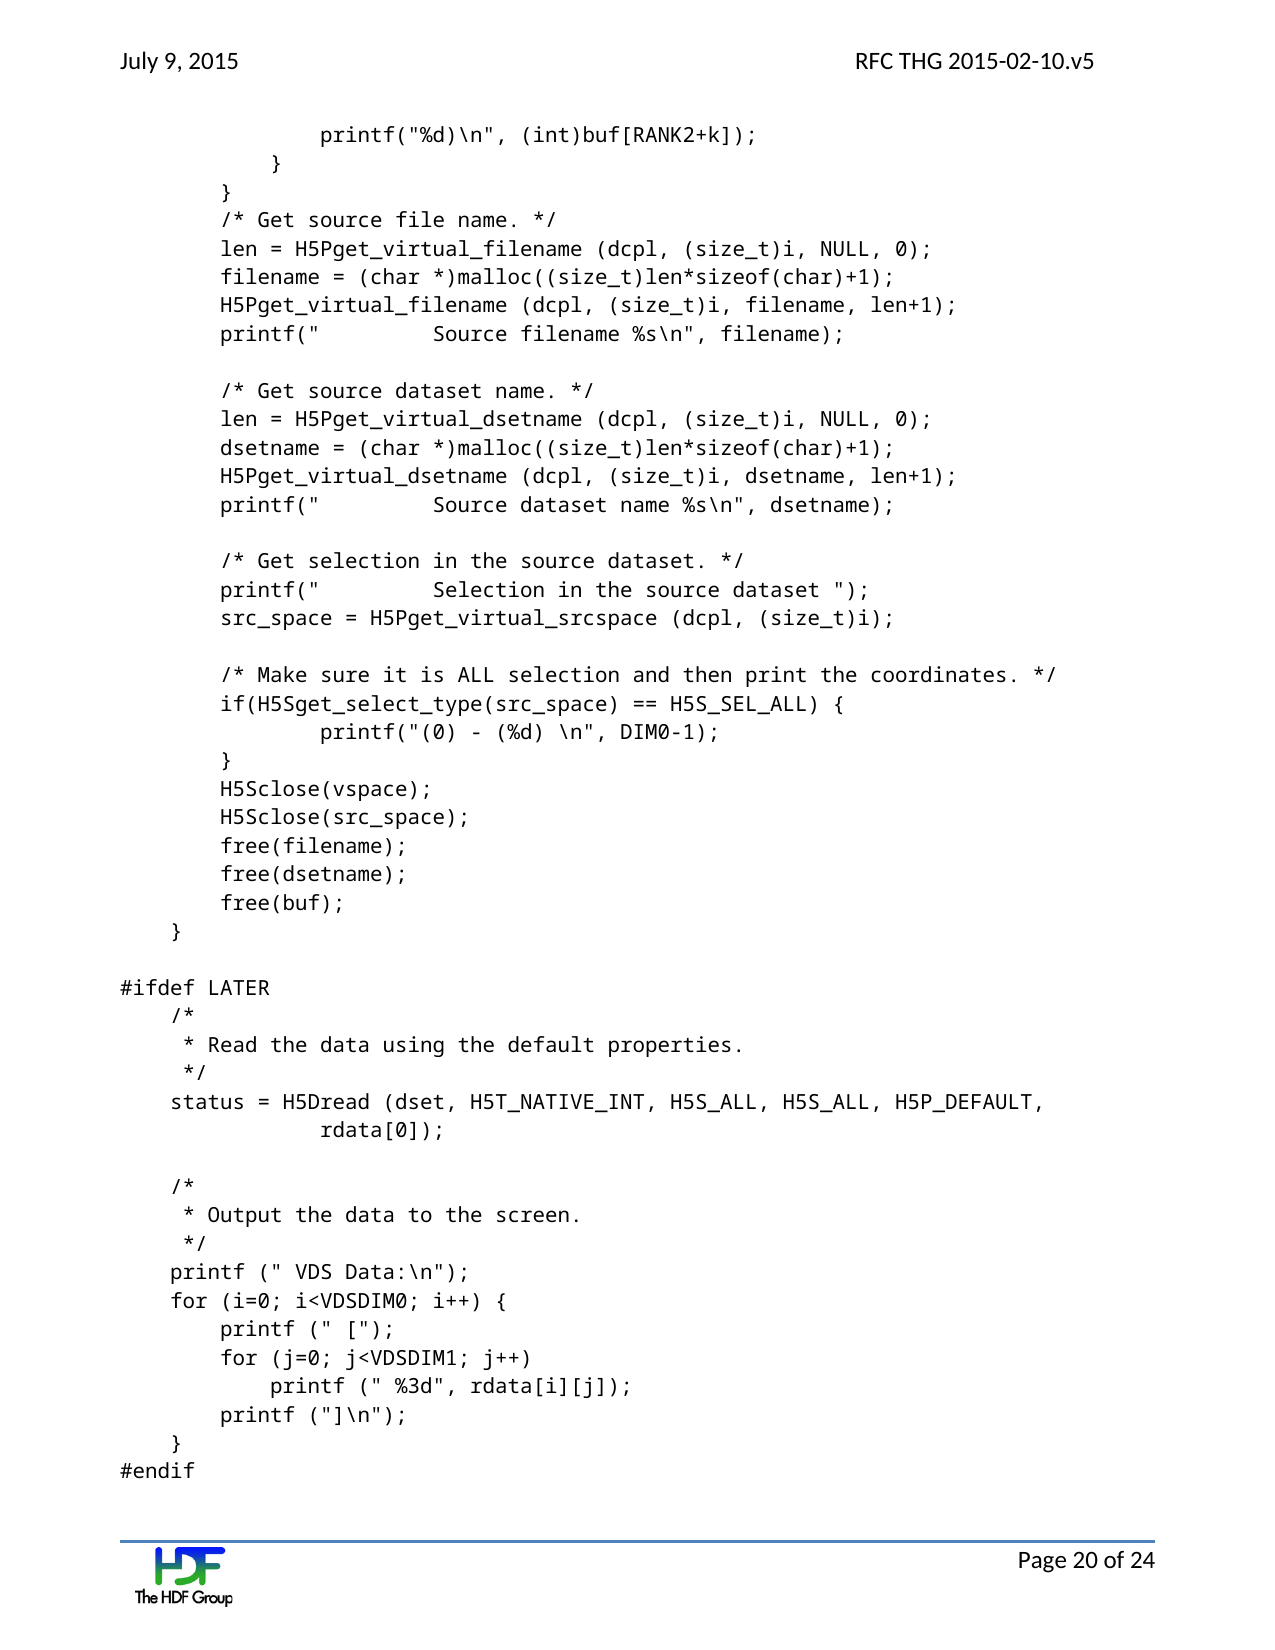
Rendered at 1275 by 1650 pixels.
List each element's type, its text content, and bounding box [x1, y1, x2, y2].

text #endif [120, 1457, 1155, 1485]
text printf("%d)\n", (int)buf[RANK2+k]); [120, 120, 1155, 148]
text */ [120, 1058, 1155, 1087]
text rdata[0]); [120, 1115, 1155, 1144]
text * Output the data to the screen. [120, 1201, 1155, 1229]
text * Read the data using the default properties. [120, 1030, 1155, 1058]
text printf (" %3d", rdata[i][j]); [120, 1371, 1155, 1400]
text /* Make sure it is ALL selection and then print the coordinates. */ [120, 660, 1155, 689]
text if(H5Sget_select_type(src_space) == H5S_SEL_ALL) { [120, 689, 1155, 717]
text for (i=0; i<VDSDIM0; i++) { [120, 1286, 1155, 1314]
text printf(" Source filename %s\n", filename); [120, 319, 1155, 347]
text src_space = H5Pget_virtual_srcspace (dcpl, (size_t)i); [120, 603, 1155, 632]
text len = H5Pget_virtual_filename (dcpl, (size_t)i, NULL, 0); [120, 234, 1155, 262]
text /* Get source dataset name. */ [120, 376, 1155, 404]
text } [120, 148, 1155, 177]
text printf(" Selection in the source dataset "); [120, 575, 1155, 603]
text H5Pget_virtual_filename (dcpl, (size_t)i, filename, len+1); [120, 291, 1155, 319]
text #ifdef LATER [120, 973, 1155, 1002]
text H5Sclose(src_space); [120, 802, 1155, 831]
text } [120, 1428, 1155, 1457]
text free(dsetname); [120, 859, 1155, 888]
text dsetname = (char *)malloc((size_t)len*sizeof(char)+1); [120, 433, 1155, 461]
text printf (" VDS Data:\n"); [120, 1257, 1155, 1286]
text len = H5Pget_virtual_dsetname (dcpl, (size_t)i, NULL, 0); [120, 404, 1155, 433]
picture [135, 1547, 233, 1607]
text H5Pget_virtual_dsetname (dcpl, (size_t)i, dsetname, len+1); [120, 461, 1155, 490]
text } [120, 177, 1155, 205]
text for (j=0; j<VDSDIM1; j++) [120, 1343, 1155, 1371]
text status = H5Dread (dset, H5T_NATIVE_INT, H5S_ALL, H5S_ALL, H5P_DEFAULT, [120, 1087, 1155, 1115]
text } [120, 746, 1155, 774]
text filename = (char *)malloc((size_t)len*sizeof(char)+1); [120, 262, 1155, 291]
text /* [120, 1002, 1155, 1030]
text free(buf); [120, 888, 1155, 916]
text } [120, 916, 1155, 945]
text free(filename); [120, 831, 1155, 859]
text printf(" Source dataset name %s\n", dsetname); [120, 490, 1155, 518]
text printf (" ["); [120, 1314, 1155, 1343]
text */ [120, 1229, 1155, 1257]
text /* Get source file name. */ [120, 205, 1155, 234]
text printf("(0) - (%d) \n", DIM0-1); [120, 717, 1155, 746]
text /* Get selection in the source dataset. */ [120, 547, 1155, 575]
text H5Sclose(vspace); [120, 774, 1155, 802]
text /* [120, 1172, 1155, 1201]
text printf ("]\n"); [120, 1400, 1155, 1428]
